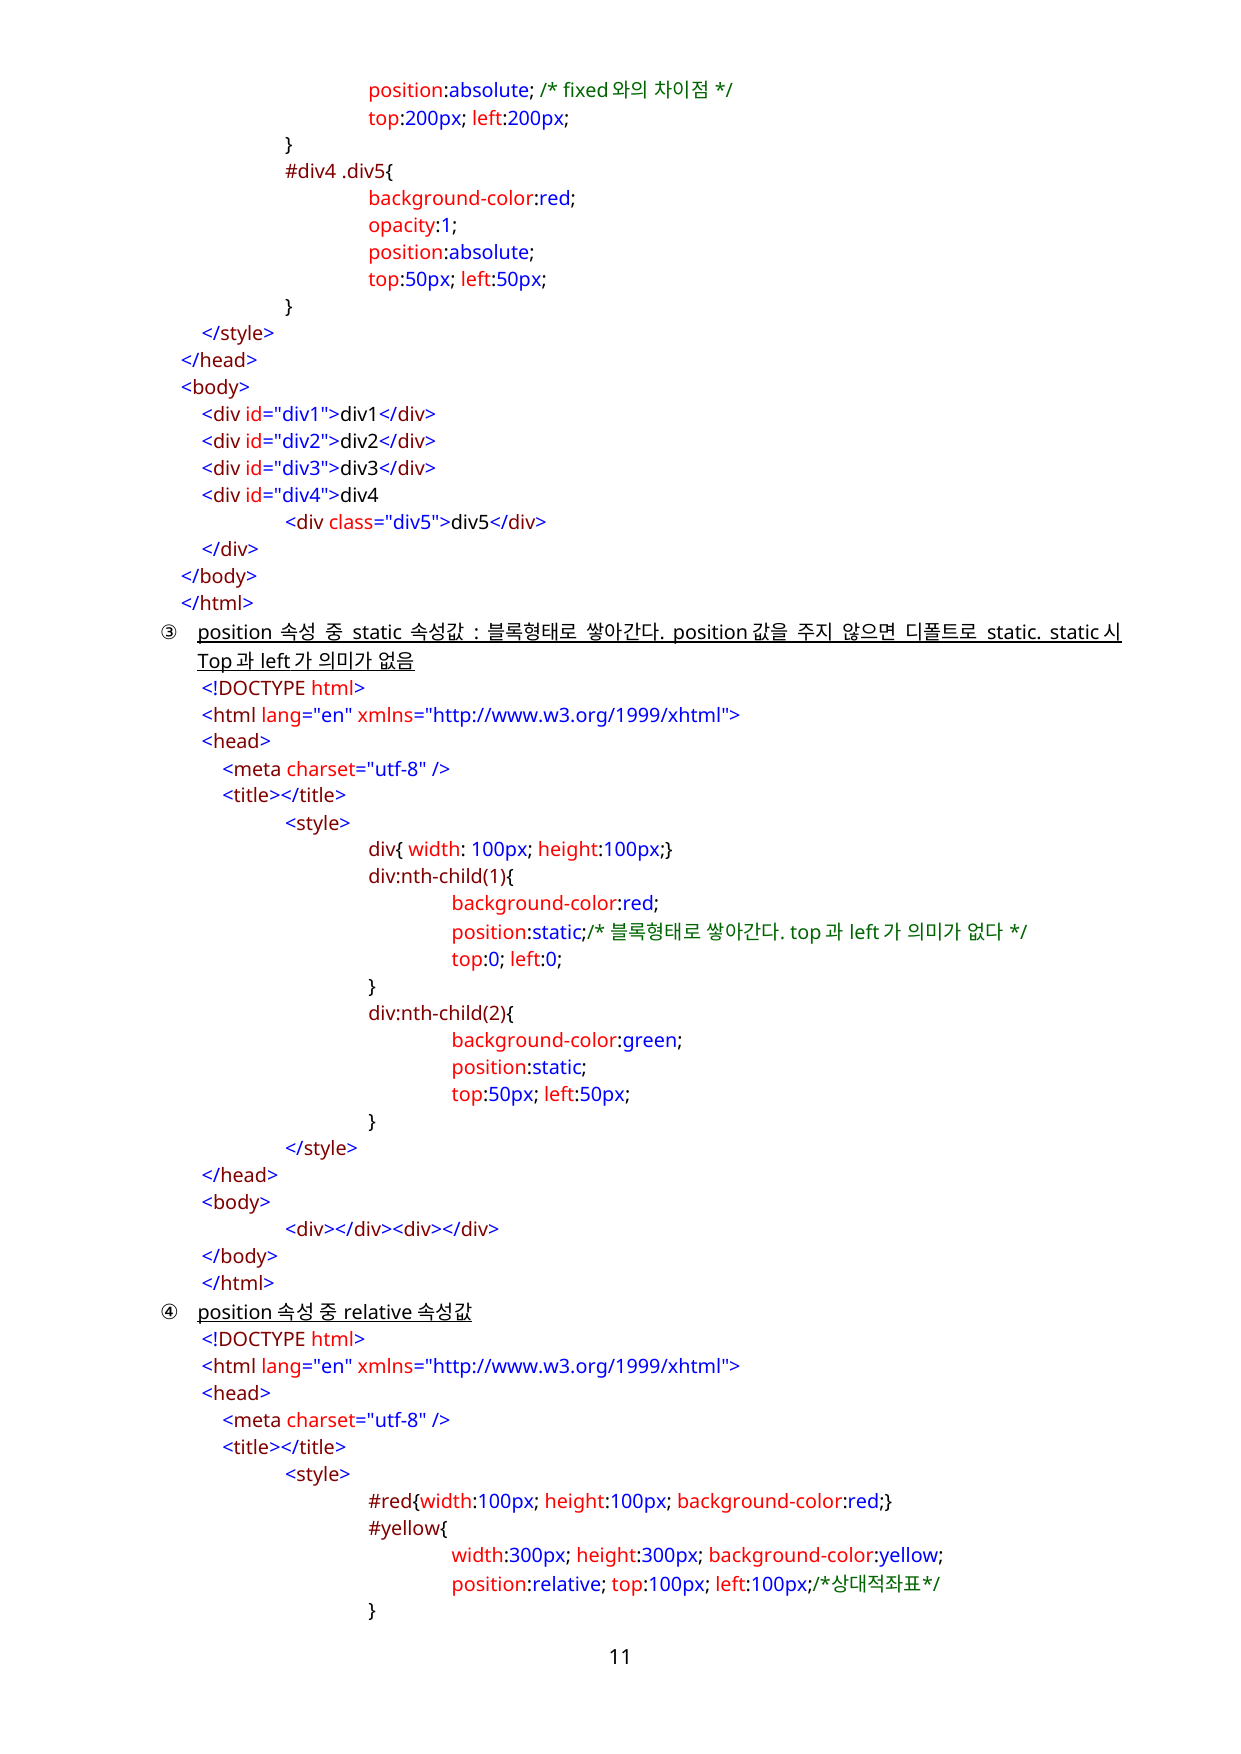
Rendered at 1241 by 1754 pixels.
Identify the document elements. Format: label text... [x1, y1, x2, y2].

text top:50px; left:50px; [181, 266, 1122, 293]
text position:static;/* 블록형태로 쌓아간다. top과 left가 의미가 없다 */ [201, 917, 1122, 945]
text <div></div><div></div> [201, 1215, 1122, 1242]
text top:200px; left:200px; [181, 104, 1122, 131]
text <div id="div2">div2</div> [181, 427, 1122, 454]
text </html> [201, 1269, 1122, 1296]
text <head> [201, 1379, 1122, 1406]
text <html lang="en" xmlns="http://www.w3.org/1999/xhtml"> [201, 1352, 1122, 1379]
text position:relative; top:100px; left:100px;/*상대적좌표*/ [201, 1568, 1122, 1597]
text <style> [201, 809, 1122, 836]
text background-color:red; [201, 890, 1122, 917]
list position 속성 중 static 속성값 : 블록형태로 쌓아간다. position값을 주지 않으면 디폴트로 static. static시 Top과 left가 의미가 없음 [160, 616, 1122, 674]
text div{ width: 100px; height:100px;} [201, 836, 1122, 863]
text <meta charset="utf-8" /> [201, 755, 1122, 782]
text <!DOCTYPE html> [201, 674, 1122, 701]
text <html lang="en" xmlns="http://www.w3.org/1999/xhtml"> [201, 701, 1122, 728]
text </body> [181, 562, 1122, 589]
text } [201, 1107, 1122, 1134]
text </div> [181, 535, 1122, 562]
text background-color:red; [181, 185, 1122, 212]
text top:0; left:0; [201, 945, 1122, 972]
text } [181, 131, 1122, 158]
text <div id="div1">div1</div> [181, 401, 1122, 427]
text position:static; [201, 1053, 1122, 1080]
text </style> [201, 1134, 1122, 1161]
text #yellow{ [201, 1514, 1122, 1541]
text background-color:green; [201, 1026, 1122, 1053]
text } [181, 293, 1122, 319]
text #div4 .div5{ [181, 158, 1122, 185]
text <div class="div5">div5</div> [181, 508, 1122, 535]
text <title></title> [201, 1433, 1122, 1460]
text top:50px; left:50px; [201, 1080, 1122, 1107]
text <head> [201, 728, 1122, 755]
text </head> [201, 1161, 1122, 1188]
text <title></title> [201, 782, 1122, 809]
text <style> [201, 1460, 1122, 1487]
text </head> [181, 347, 1122, 373]
text </body> [201, 1242, 1122, 1269]
text div:nth-child(2){ [201, 999, 1122, 1026]
text position:absolute; [181, 239, 1122, 266]
text </style> [181, 319, 1122, 347]
text <body> [201, 1188, 1122, 1215]
text position:absolute; /* fixed와의 차이점 */ [181, 75, 1122, 104]
text <div id="div4">div4 [181, 481, 1122, 508]
text <meta charset="utf-8" /> [201, 1406, 1122, 1433]
text <div id="div3">div3</div> [181, 454, 1122, 481]
text <!DOCTYPE html> [201, 1325, 1122, 1352]
text <body> [181, 373, 1122, 401]
text } [201, 1597, 1122, 1624]
list position 속성 중 relative 속성값 [160, 1296, 1122, 1325]
text } [201, 972, 1122, 999]
text div:nth-child(1){ [201, 863, 1122, 890]
text #red{width:100px; height:100px; background-color:red;} [201, 1487, 1122, 1514]
text </html> [181, 589, 1122, 616]
text opacity:1; [181, 212, 1122, 239]
text width:300px; height:300px; background-color:yellow; [201, 1541, 1122, 1568]
